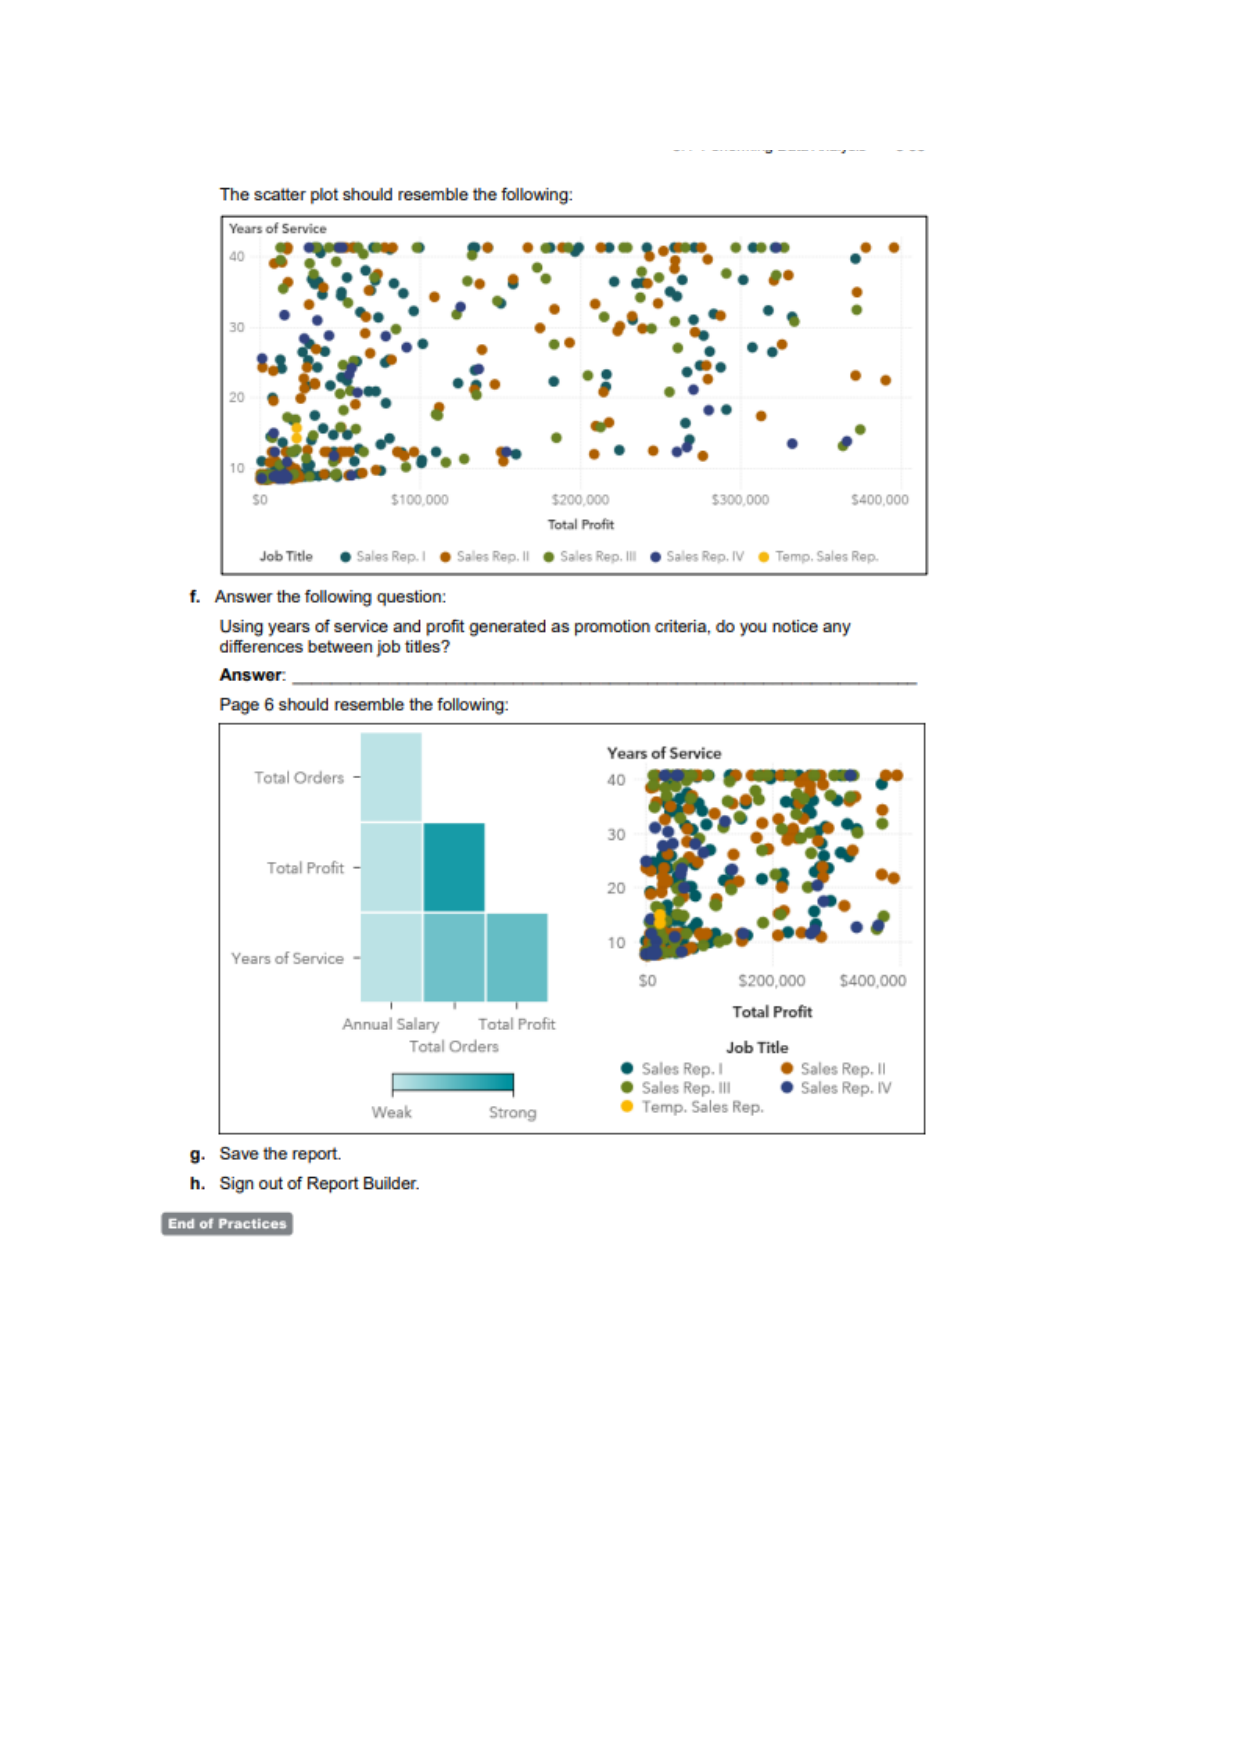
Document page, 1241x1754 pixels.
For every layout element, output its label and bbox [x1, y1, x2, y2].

picture [150, 150, 957, 1249]
